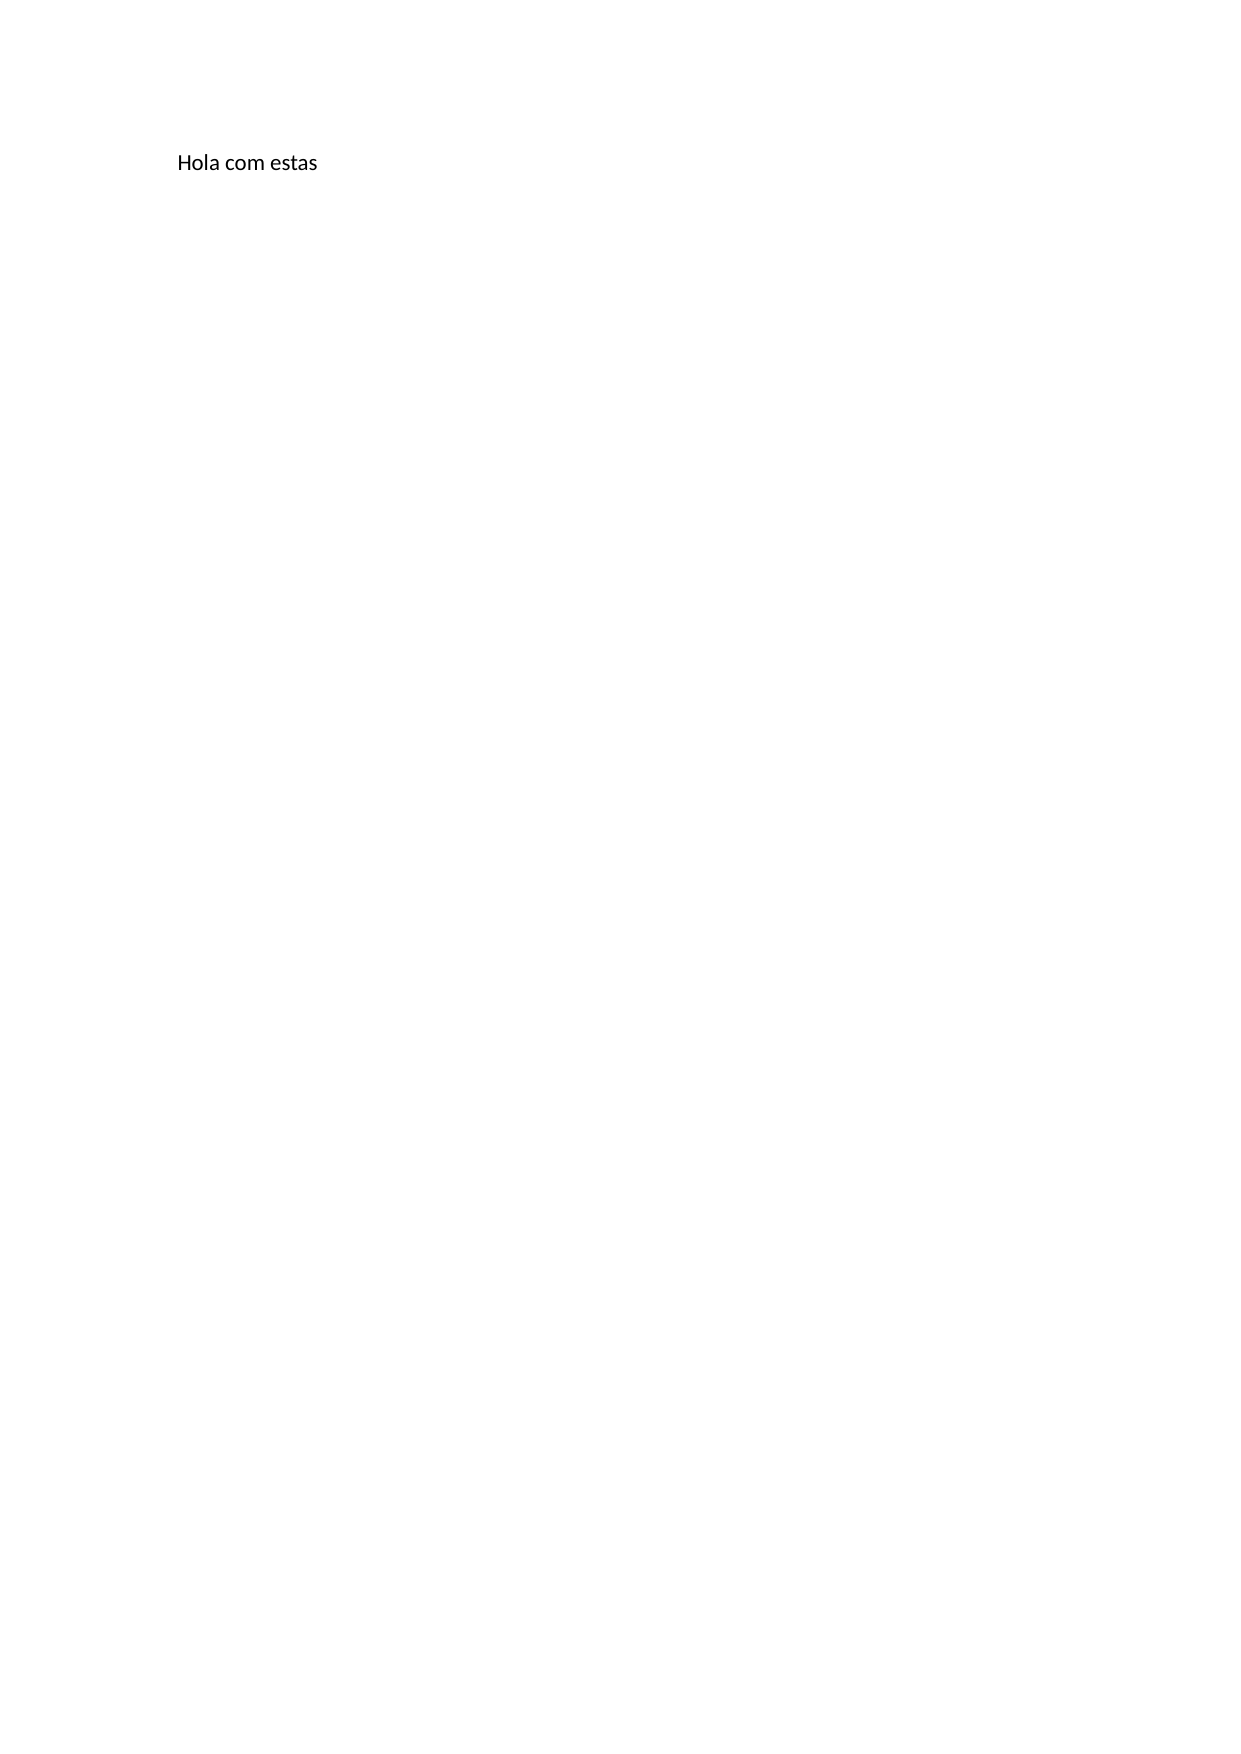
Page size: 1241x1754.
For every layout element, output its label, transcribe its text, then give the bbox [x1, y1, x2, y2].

text Hola com estas [177, 148, 1063, 176]
